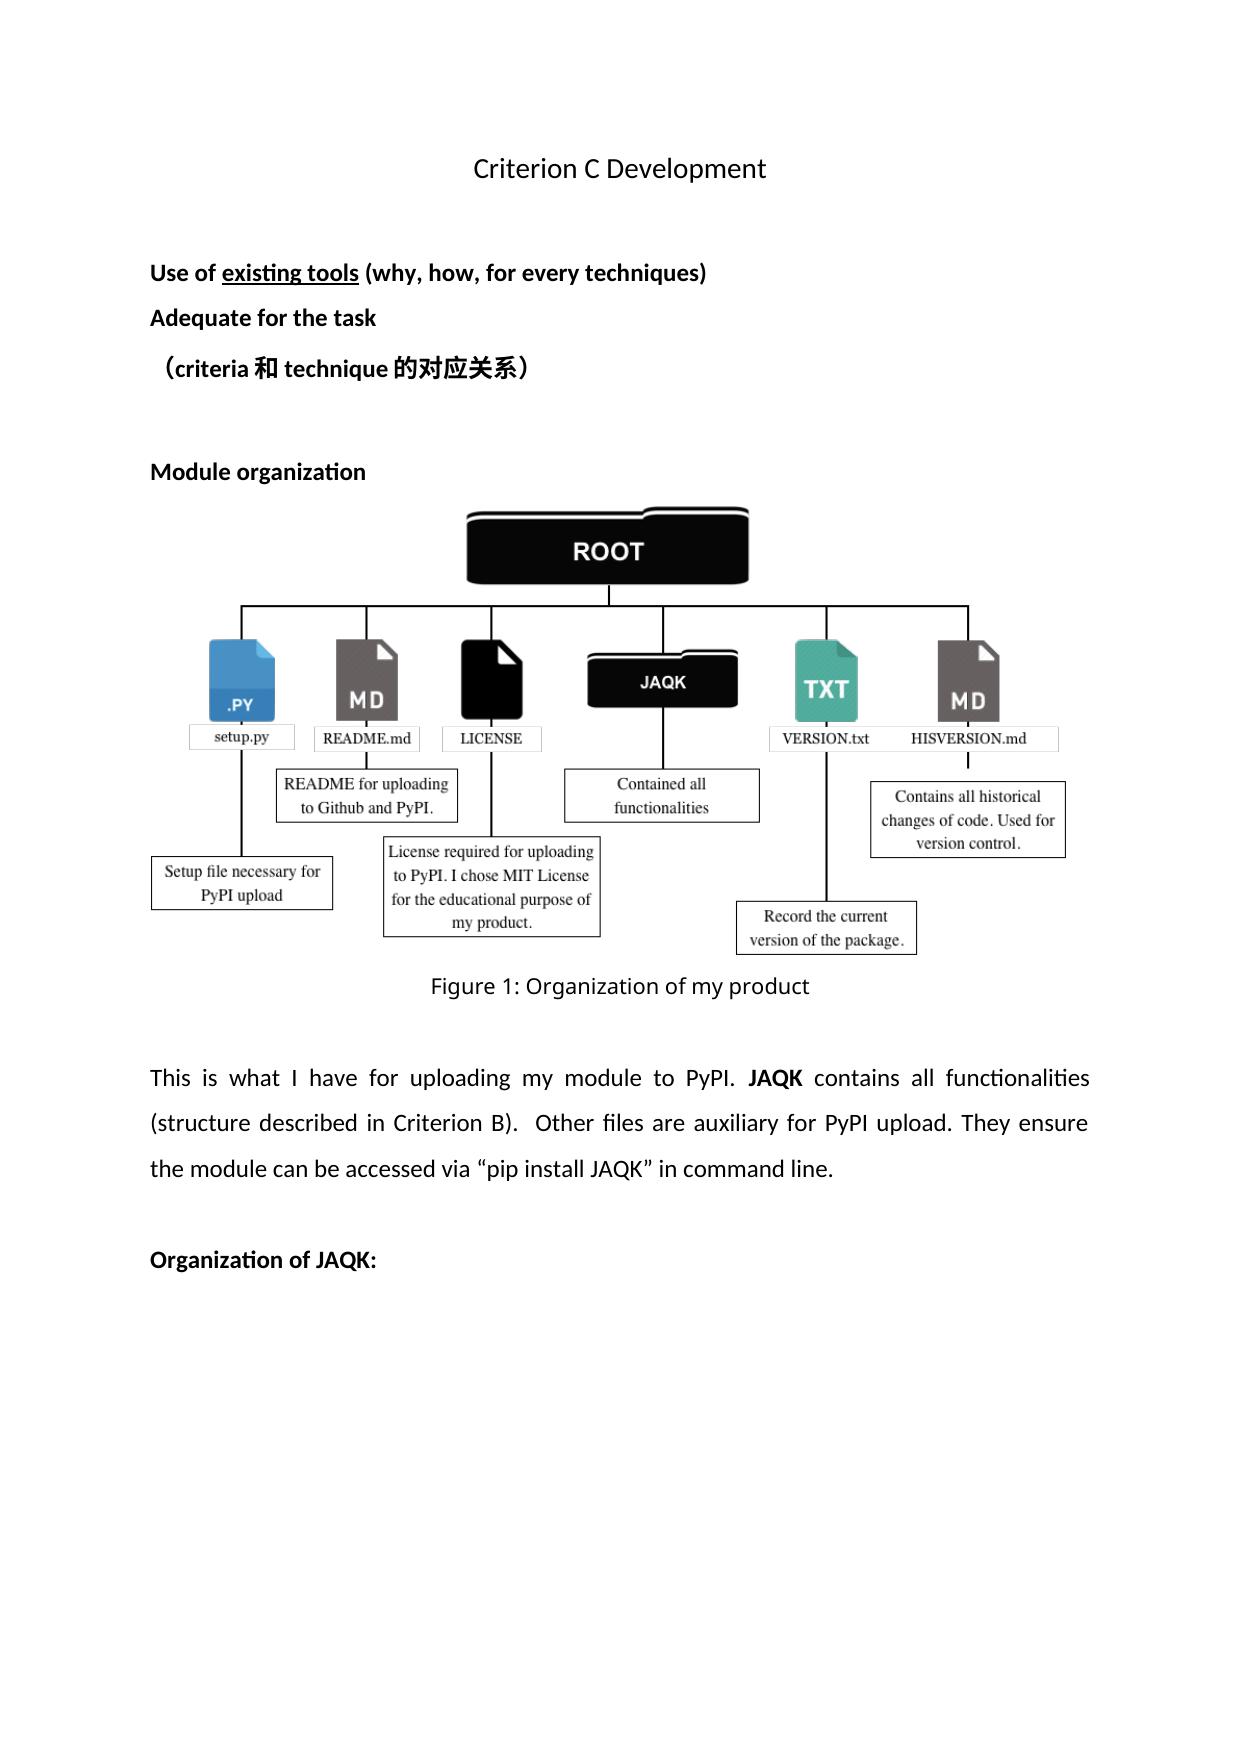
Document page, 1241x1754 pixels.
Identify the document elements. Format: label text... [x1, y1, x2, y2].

text This is what I have for uploading my module to PyPI. JAQK contains all functionalities (structure described in Criterion B). Other files are auxiliary for PyPI upload. They ensure the module can be accessed via “pip install JAQK” in command line. [150, 1062, 1090, 1184]
text Use of existing tools (why, how, for every techniques) [150, 257, 1090, 287]
text Module organization [150, 456, 1090, 487]
picture [150, 501, 1067, 956]
text Figure 1: Organization of my product [150, 971, 1090, 1001]
text Organization of JAQK: [150, 1244, 1090, 1275]
text （criteria和technique的对应关系） [150, 348, 1090, 384]
text Criterion C Development [150, 150, 1090, 186]
text Adequate for the task [150, 303, 1090, 333]
